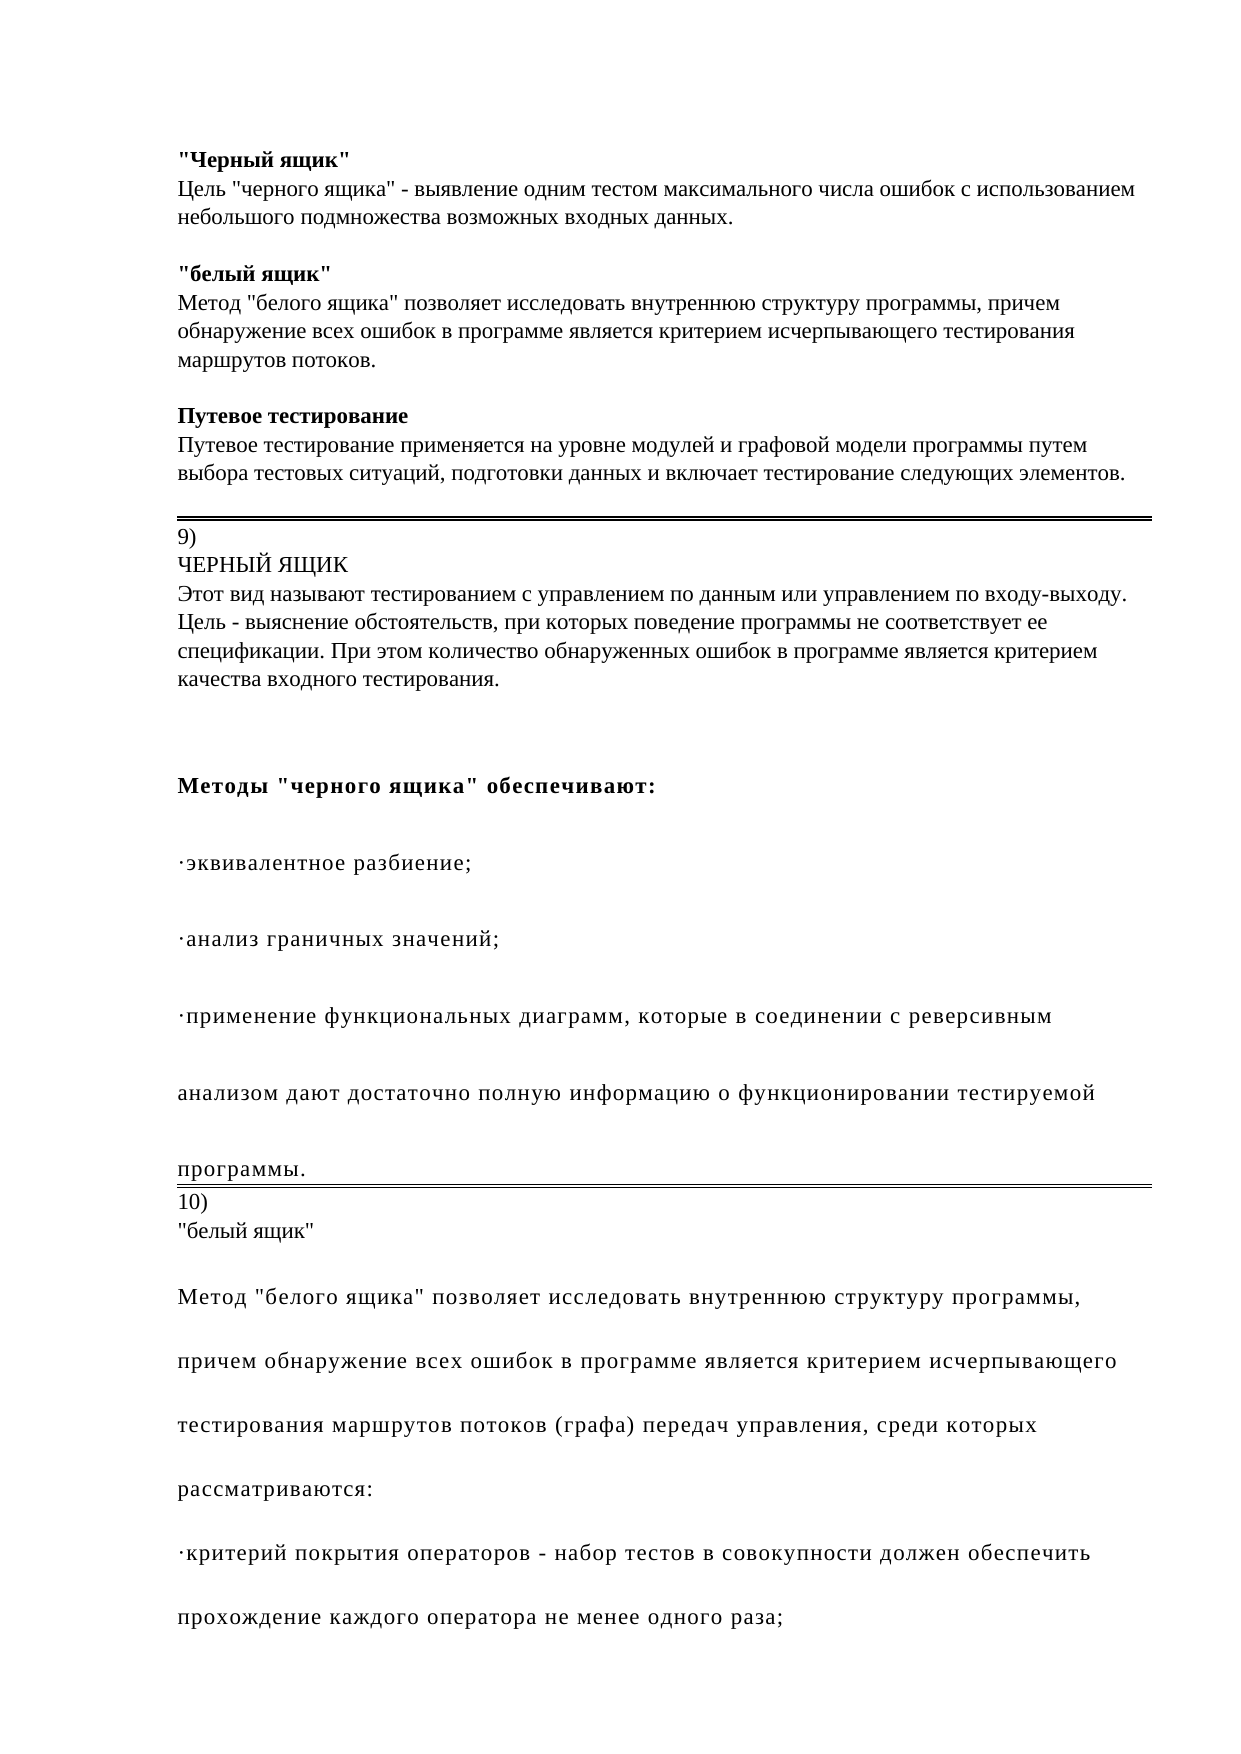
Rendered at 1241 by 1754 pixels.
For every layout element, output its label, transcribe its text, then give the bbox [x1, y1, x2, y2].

text Метод "белого ящика" позволяет исследовать внутреннюю структуру программы, причем обнаружение всех ошибок в программе является критерием исчерпывающего тестирования маршрутов потоков (графа) передач управления, среди которых рассматриваются: [177, 1245, 1152, 1501]
text ·критерий покрытия операторов - набор тестов в совокупности должен обеспечить прохождение каждого оператора не менее одного раза; [177, 1501, 1152, 1629]
text Метод "белого ящика" позволяет исследовать внутреннюю структуру программы, причем обнаружение всех ошибок в программе является критерием исчерпывающего тестирования маршрутов потоков. [177, 289, 1152, 372]
text "белый ящик" [177, 260, 1152, 287]
text "Черный ящик" [177, 147, 1152, 173]
text Цель "черного ящика" - выявление одним тестом максимального числа ошибок с использованием небольшого подмножества возможных входных данных. [177, 175, 1152, 230]
text Путевое тестирование [177, 402, 1152, 429]
text ЧЕРНЫЙ ЯЩИК [177, 551, 1152, 578]
text ·применение функциональных диаграмм, которые в соединении с реверсивным анализом дают достаточно полную информацию о функционировании тестируемой программы. [177, 952, 1152, 1184]
text "белый ящик" [177, 1217, 1152, 1243]
text 10) [177, 1188, 1152, 1214]
text Методы "черного ящика" обеспечивают: [177, 722, 1152, 799]
text Путевое тестирование применяется на уровне модулей и графовой модели программы путем выбора тестовых ситуаций, подготовки данных и включает тестирование следующих элементов. [177, 431, 1152, 486]
text ·эквивалентное разбиение; [177, 799, 1152, 875]
text 9) [177, 523, 1152, 549]
text ·анализ граничных значений; [177, 875, 1152, 952]
text Этот вид называют тестированием с управлением по данным или управлением по входу-выходу. Цель - выяснение обстоятельств, при которых поведение программы не соответствует ее спецификации. При этом количество обнаруженных ошибок в программе является критерием качества входного тестирования. [177, 580, 1152, 692]
